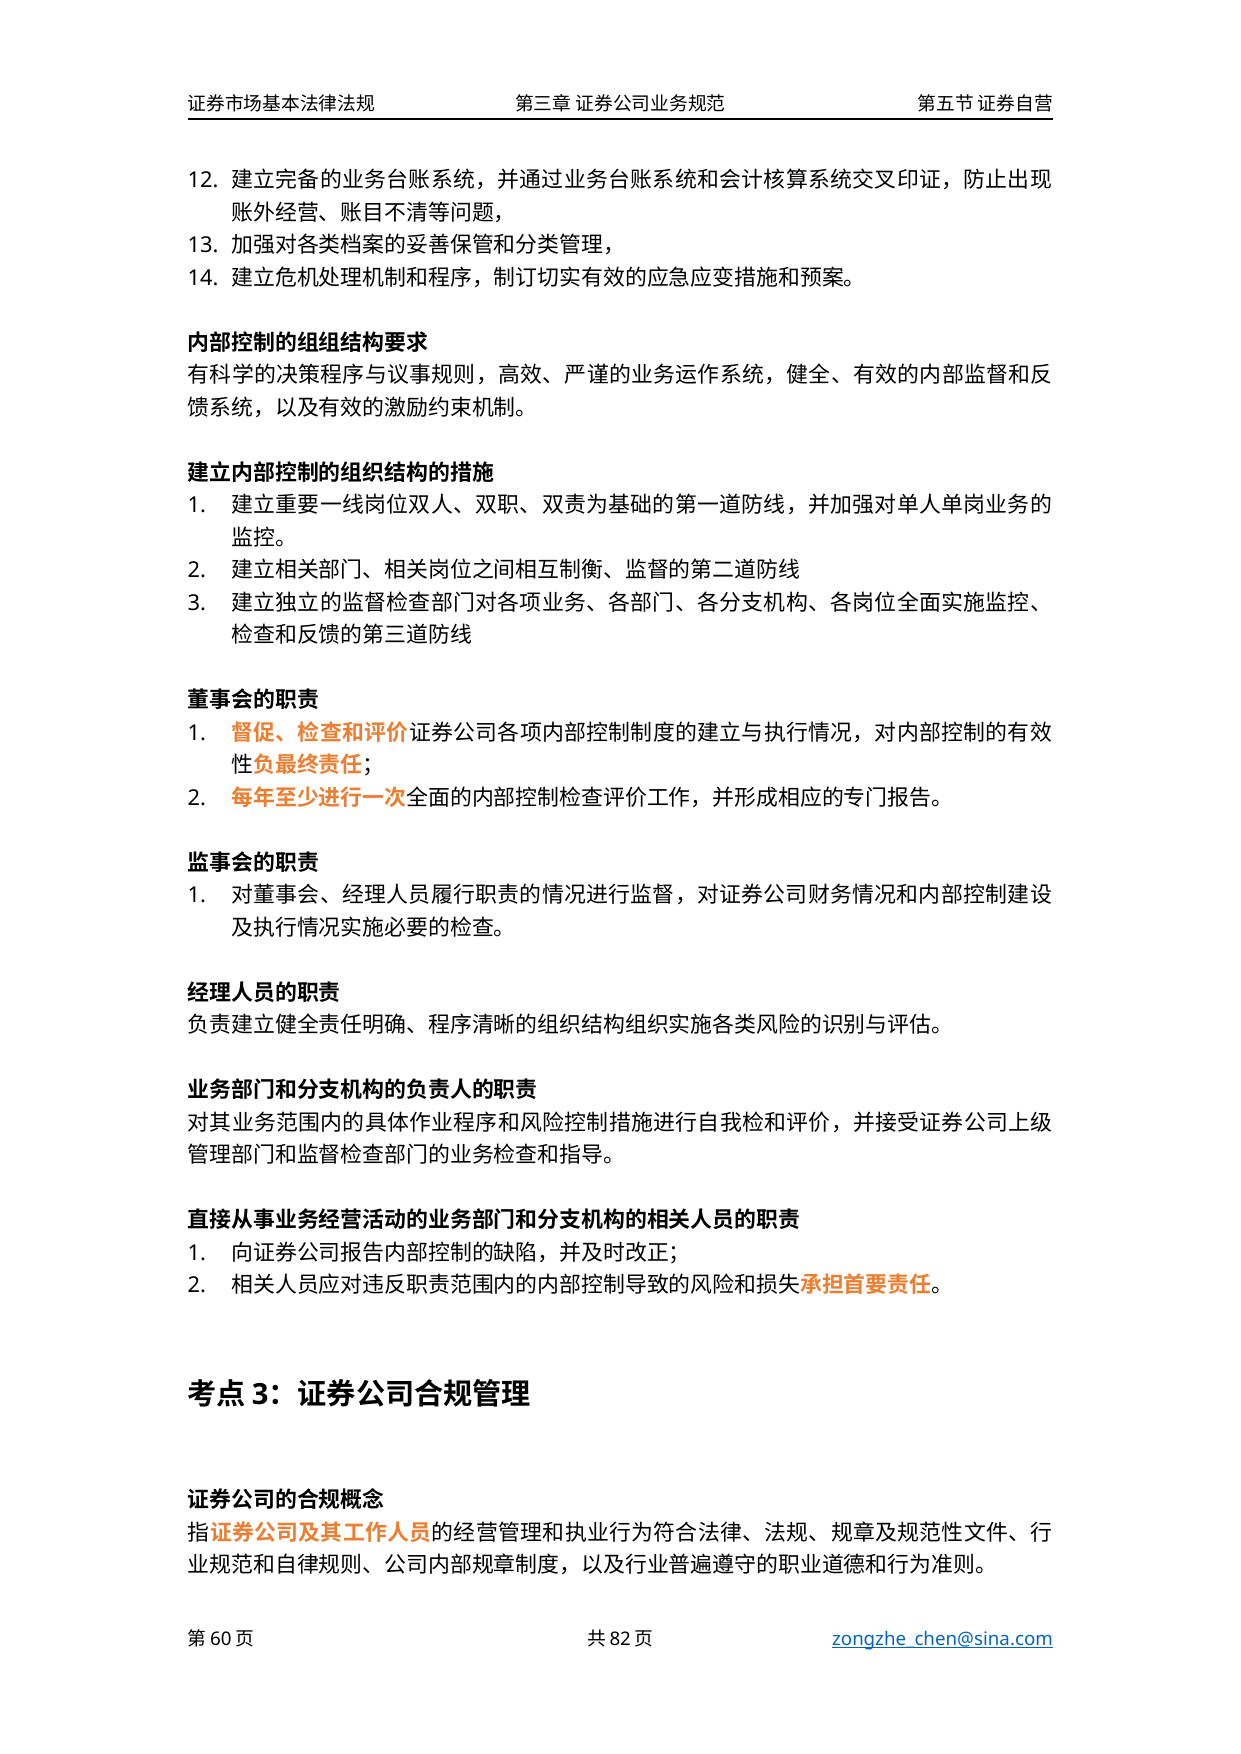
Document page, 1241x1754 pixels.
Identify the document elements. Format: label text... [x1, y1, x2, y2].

text 建立内部控制的组织结构的措施 [187, 454, 1053, 487]
subtitle 考点3：证券公司合规管理 [187, 1359, 1053, 1424]
text 直接从事业务经营活动的业务部门和分支机构的相关人员的职责 [187, 1202, 1053, 1234]
text 指证券公司及其工作人员的经营管理和执业行为符合法律、法规、规章及规范性文件、行业规范和自律规则、公司内部规章制度，以及行业普遍遵守的职业道德和行为准则。 [187, 1514, 1053, 1579]
text 负责建立健全责任明确、程序清晰的组织结构组织实施各类风险的识别与评估。 [187, 1007, 1053, 1039]
text 业务部门和分支机构的负责人的职责 [187, 1072, 1053, 1104]
text 证券公司的合规概念 [187, 1482, 1053, 1514]
list 建立完备的业务台账系统，并通过业务台账系统和会计核算系统交叉印证，防止出现账外经营、账目不清等问题， [187, 162, 1053, 227]
list 建立独立的监督检查部门对各项业务、各部门、各分支机构、各岗位全面实施监控、检查和反馈的第三道防线 [187, 584, 1053, 649]
text 经理人员的职责 [187, 974, 1053, 1007]
list 对董事会、经理人员履行职责的情况进行监督，对证券公司财务情况和内部控制建设及执行情况实施必要的检查。 [187, 877, 1053, 942]
text 董事会的职责 [187, 682, 1053, 714]
list 建立危机处理机制和程序，制订切实有效的应急应变措施和预案。 [187, 259, 1053, 292]
list 向证券公司报告内部控制的缺陷，并及时改正； [187, 1234, 1053, 1267]
text 监事会的职责 [187, 844, 1053, 877]
text 内部控制的组组结构要求 [187, 324, 1053, 357]
list 督促、检查和评价证券公司各项内部控制制度的建立与执行情况，对内部控制的有效性负最终责任； [187, 714, 1053, 779]
list 每年至少进行一次全面的内部控制检查评价工作，并形成相应的专门报告。 [187, 779, 1053, 812]
list 加强对各类档案的妥善保管和分类管理， [187, 227, 1053, 259]
list 建立重要一线岗位双人、双职、双责为基础的第一道防线，并加强对单人单岗业务的监控。 [187, 487, 1053, 552]
list 建立相关部门、相关岗位之间相互制衡、监督的第二道防线 [187, 552, 1053, 584]
text 对其业务范围内的具体作业程序和风险控制措施进行自我检和评价，并接受证券公司上级管理部门和监督检查部门的业务检查和指导。 [187, 1104, 1053, 1169]
text 有科学的决策程序与议事规则，高效、严谨的业务运作系统，健全、有效的内部监督和反馈系统，以及有效的激励约束机制。 [187, 357, 1053, 422]
list 相关人员应对违反职责范围内的内部控制导致的风险和损失承担首要责任。 [187, 1267, 1053, 1299]
